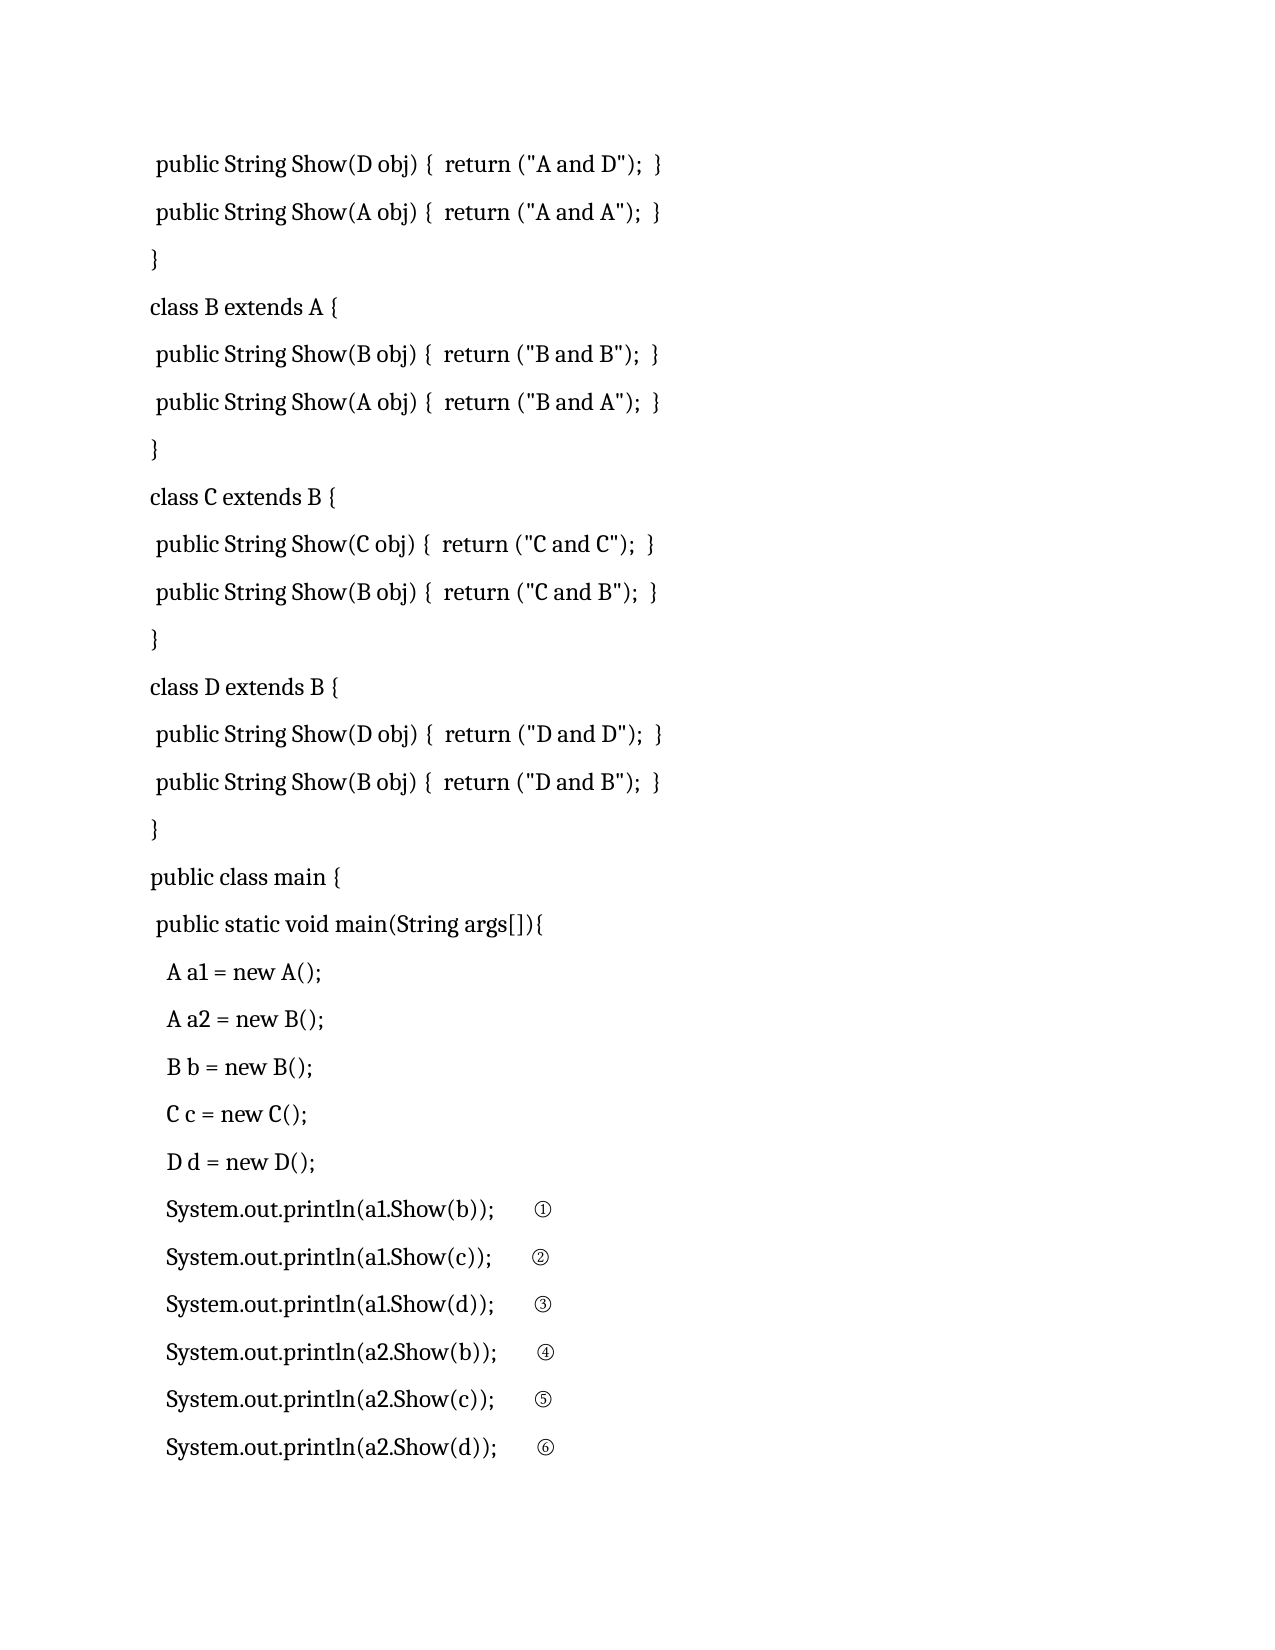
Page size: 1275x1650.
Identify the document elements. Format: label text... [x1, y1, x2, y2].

text class D extends B { [150, 672, 1125, 701]
text System.out.println(a1.Show(b)); ① [150, 1195, 1125, 1224]
text D d = new D(); [150, 1147, 1125, 1176]
text class C extends B { [150, 482, 1125, 511]
text System.out.println(a2.Show(c)); ⑤ [150, 1385, 1125, 1414]
text public String Show(B obj) { return ("C and B"); } [150, 577, 1125, 606]
text public String Show(B obj) { return ("B and B"); } [150, 340, 1125, 369]
text } [150, 815, 1125, 844]
text C c = new C(); [150, 1100, 1125, 1129]
text System.out.println(a2.Show(d)); ⑥ [150, 1432, 1125, 1461]
text class B extends A { [150, 292, 1125, 321]
text B b = new B(); [150, 1052, 1125, 1081]
text A a2 = new B(); [150, 1005, 1125, 1034]
text public String Show(B obj) { return ("D and B"); } [150, 767, 1125, 796]
text public String Show(C obj) { return ("C and C"); } [150, 530, 1125, 559]
text System.out.println(a1.Show(c)); ② [150, 1242, 1125, 1271]
text public String Show(D obj) { return ("A and D"); } [150, 150, 1125, 179]
text } [150, 245, 1125, 274]
text System.out.println(a1.Show(d)); ③ [150, 1290, 1125, 1319]
text public class main { [150, 862, 1125, 891]
text System.out.println(a2.Show(b)); ④ [150, 1337, 1125, 1366]
text } [150, 435, 1125, 464]
text public String Show(A obj) { return ("A and A"); } [150, 197, 1125, 226]
text public String Show(A obj) { return ("B and A"); } [150, 387, 1125, 416]
text } [150, 625, 1125, 654]
text A a1 = new A(); [150, 957, 1125, 986]
text public static void main(String args[]){ [150, 910, 1125, 939]
text public String Show(D obj) { return ("D and D"); } [150, 720, 1125, 749]
